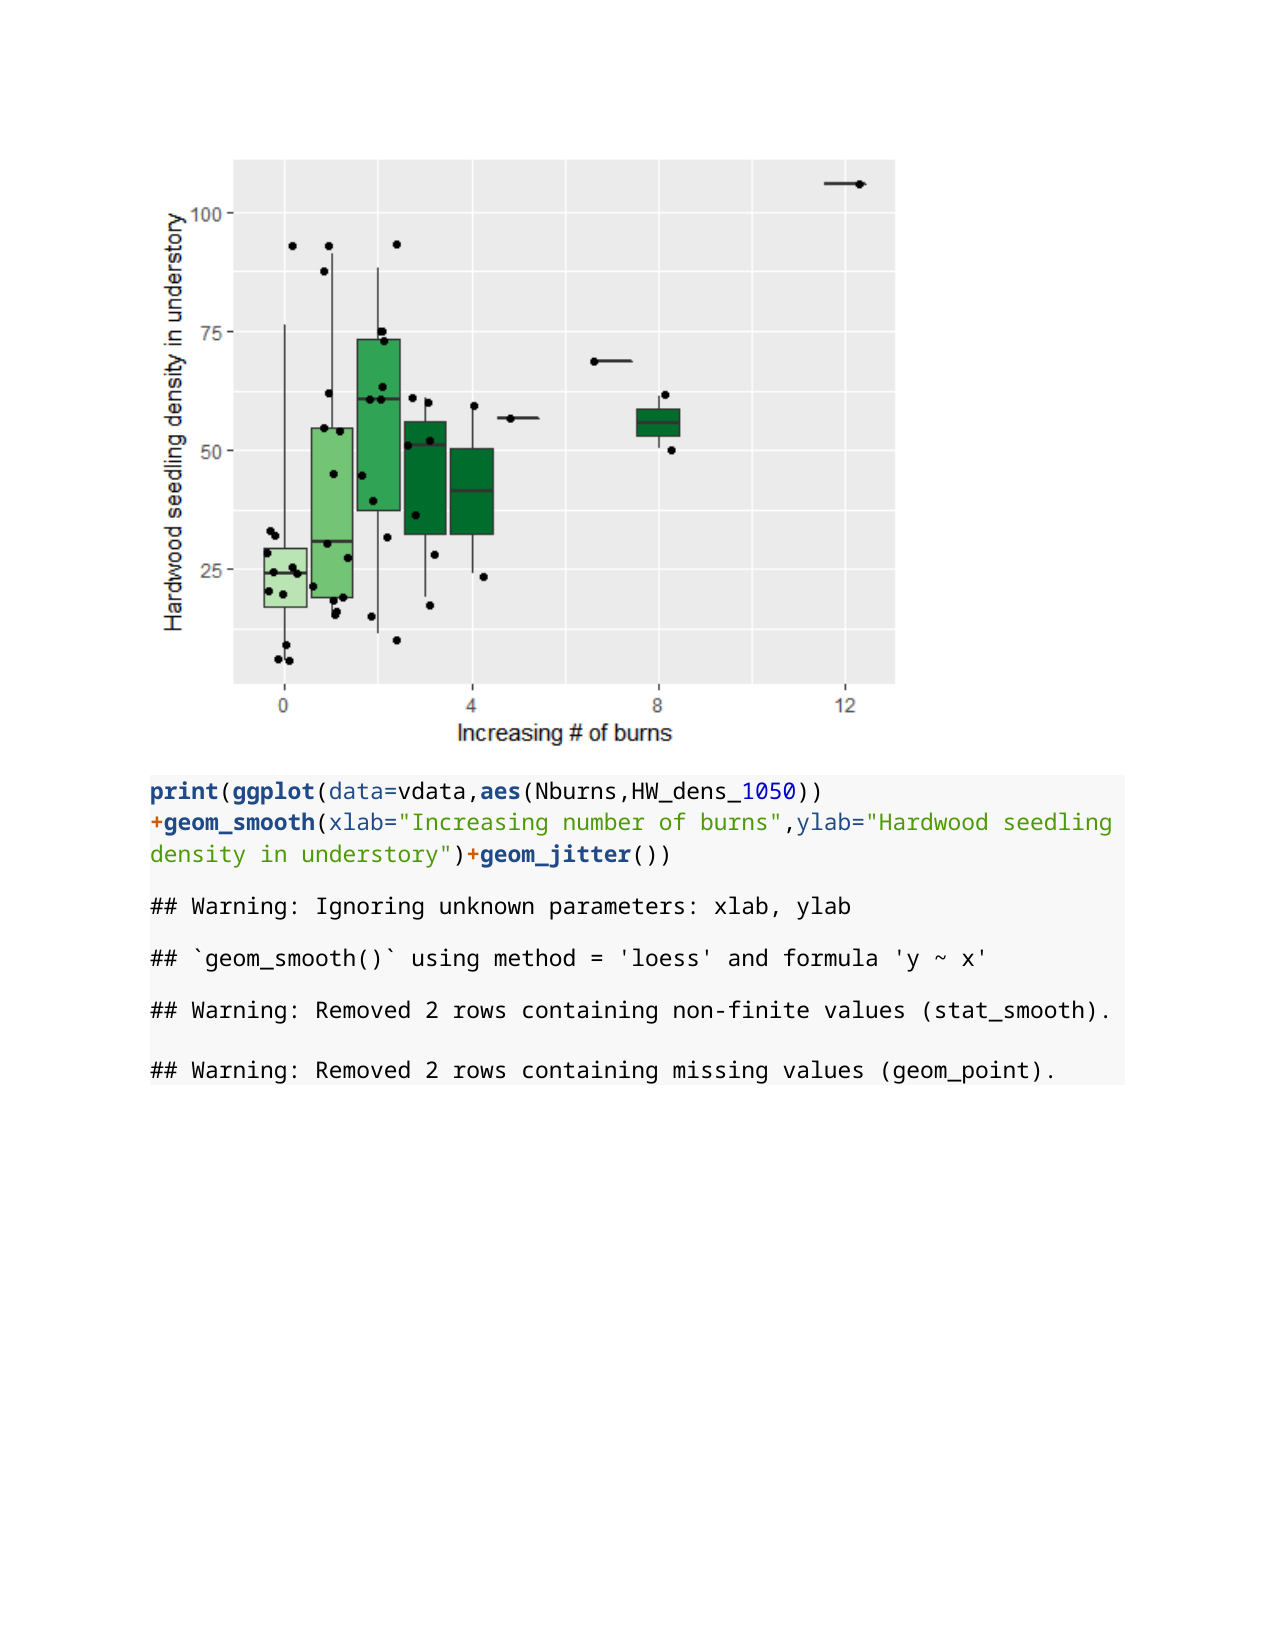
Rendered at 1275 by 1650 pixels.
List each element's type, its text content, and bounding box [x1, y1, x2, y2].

picture [150, 150, 908, 757]
text ## `geom_smooth()` using method = 'loess' and formula 'y ~ x' [150, 942, 1125, 973]
text print(ggplot(data=vdata,aes(Nburns,HW_dens_1050))+geom_smooth(xlab="Increasing number of burns",ylab="Hardwood seedling density in understory")+geom_jitter()) [672, 775, 1125, 869]
text ## Warning: Removed 2 rows containing non-finite values (stat_smooth). ## Warning: Removed 2 rows containing missing values (geom_point). [150, 994, 1125, 1085]
text ## Warning: Ignoring unknown parameters: xlab, ylab [150, 890, 1125, 921]
